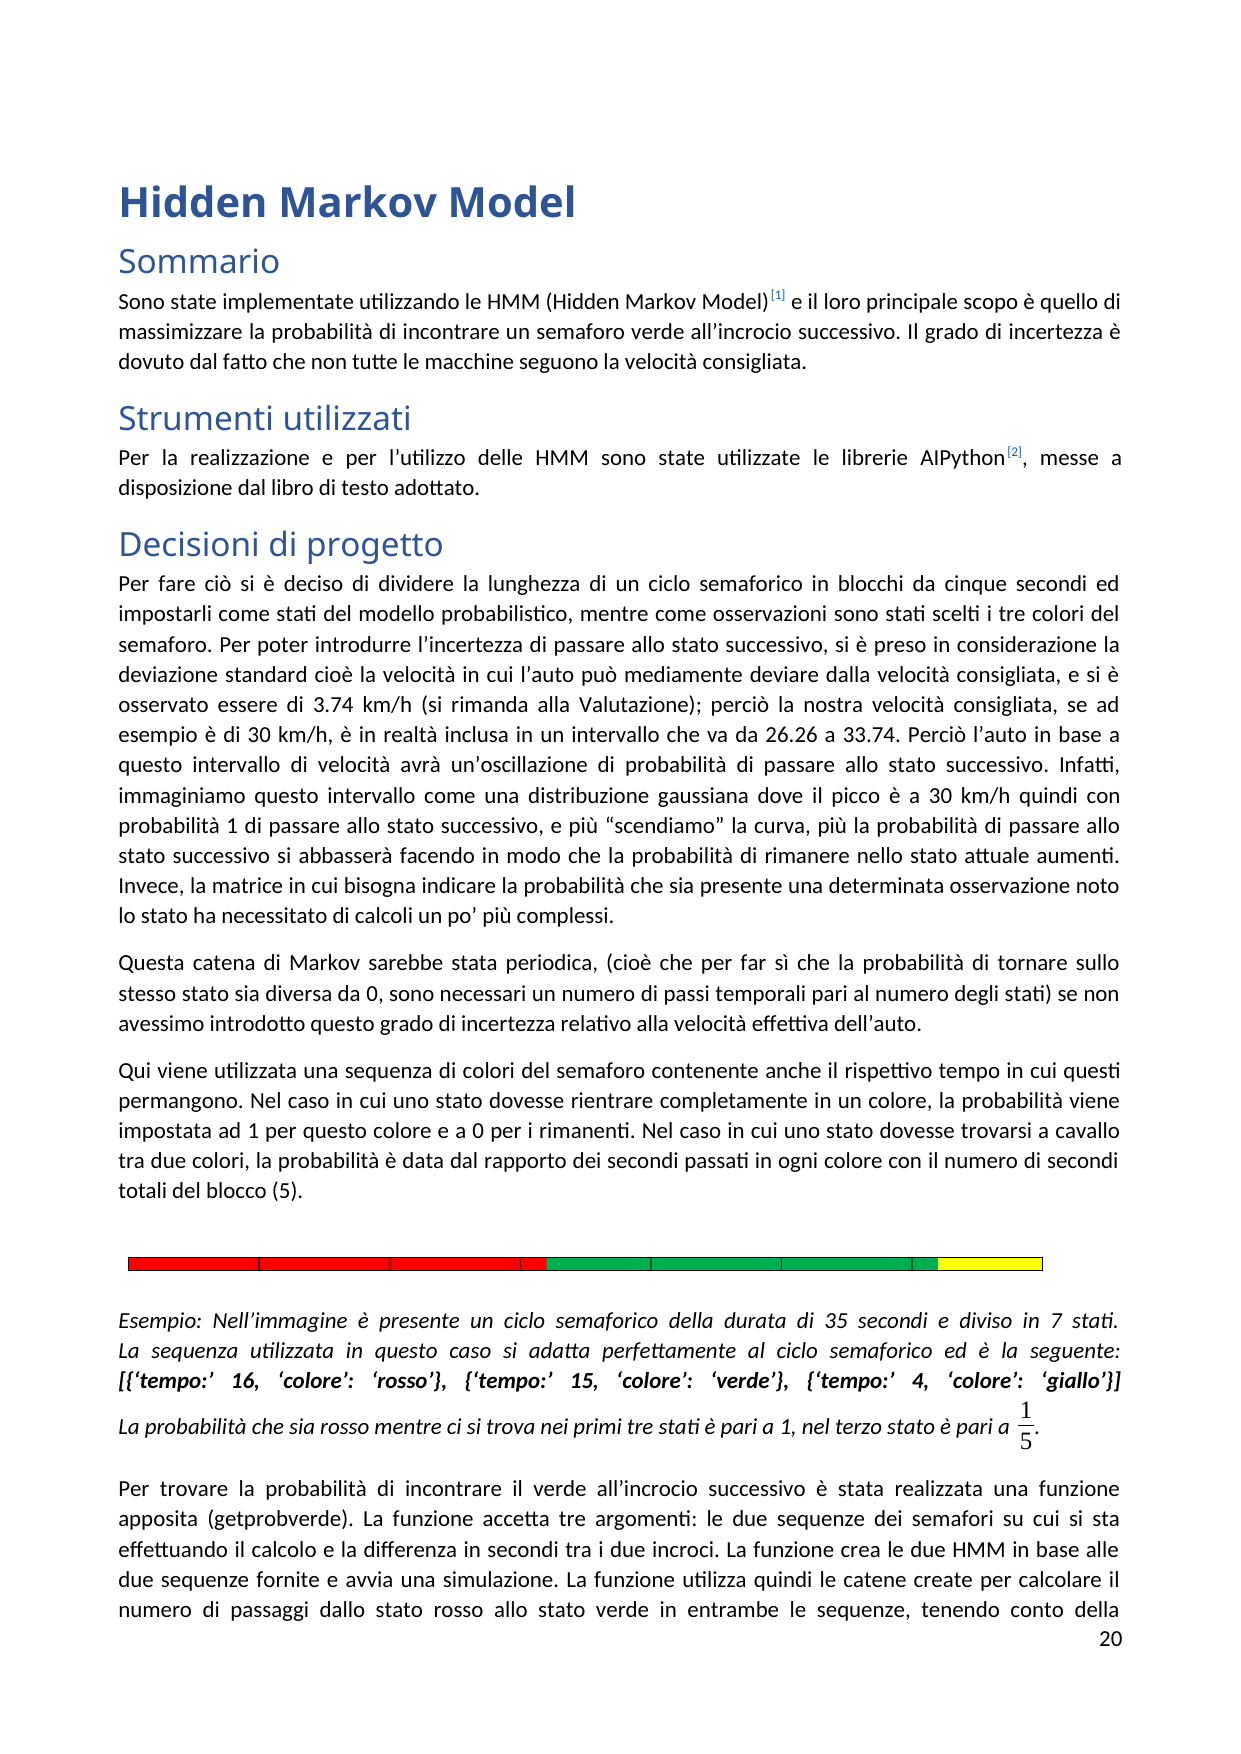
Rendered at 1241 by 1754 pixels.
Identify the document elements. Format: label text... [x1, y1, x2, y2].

text Per fare ciò si è deciso di dividere la lunghezza di un ciclo semaforico in blocchi da cinque secondi ed impostarli come stati del modello probabilistico, mentre come osservazioni sono stati scelti i tre colori del semaforo. Per poter introdurre l’incertezza di passare allo stato successivo, si è preso in considerazione la deviazione standard cioè la velocità in cui l’auto può mediamente deviare dalla velocità consigliata, e si è osservato essere di 3.74 km/h (si rimanda alla Valutazione); perciò la nostra velocità consigliata, se ad esempio è di 30 km/h, è in realtà inclusa in un intervallo che va da 26.26 a 33.74. Perciò l’auto in base a questo intervallo di velocità avrà un’oscillazione di probabilità di passare allo stato successivo. Infatti, immaginiamo questo intervallo come una distribuzione gaussiana dove il picco è a 30 km/h quindi con probabilità 1 di passare allo stato successivo, e più “scendiamo” la curva, più la probabilità di passare allo stato successivo si abbasserà facendo in modo che la probabilità di rimanere nello stato attuale aumenti. Invece, la matrice in cui bisogna indicare la probabilità che sia presente una determinata osservazione noto lo stato ha necessitato di calcoli un po’ più complessi. [118, 569, 1122, 929]
text Per la realizzazione e per l’utilizzo delle HMM sono state utilizzate le librerie AIPython[2], messe a disposizione dal libro di testo adottato. [118, 443, 1122, 501]
text Questa catena di Markov sarebbe stata periodica, (cioè che per far sì che la probabilità di tornare sullo stesso stato sia diversa da 0, sono necessari un numero di passi temporali pari al numero degli stati) se non avessimo introdotto questo grado di incertezza relativo alla velocità effettiva dell’auto. [118, 948, 1122, 1037]
text Hidden Markov Model [118, 173, 1122, 229]
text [118, 1474, 1122, 1623]
text Decisioni di progetto [118, 520, 1122, 566]
text Sono state implementate utilizzando le HMM (Hidden Markov Model)[1] e il loro principale scopo è quello di massimizzare la probabilità di incontrare un semaforo verde all’incrocio successivo. Il grado di incertezza è dovuto dal fatto che non tutte le macchine seguono la velocità consigliata. [118, 287, 1122, 375]
text Sommario [118, 238, 1122, 283]
text Qui viene utilizzata una sequenza di colori del semaforo contenente anche il rispettivo tempo in cui questi permangono. Nel caso in cui uno stato dovesse rientrare completamente in un colore, la probabilità viene impostata ad 1 per questo colore e a 0 per i rimanenti. Nel caso in cui uno stato dovesse trovarsi a cavallo tra due colori, la probabilità è data dal rapporto dei secondi passati in ogni colore con il numero di secondi totali del blocco (5). [118, 1056, 1122, 1204]
picture [118, 1223, 1059, 1304]
text Strumenti utilizzati [118, 394, 1122, 440]
